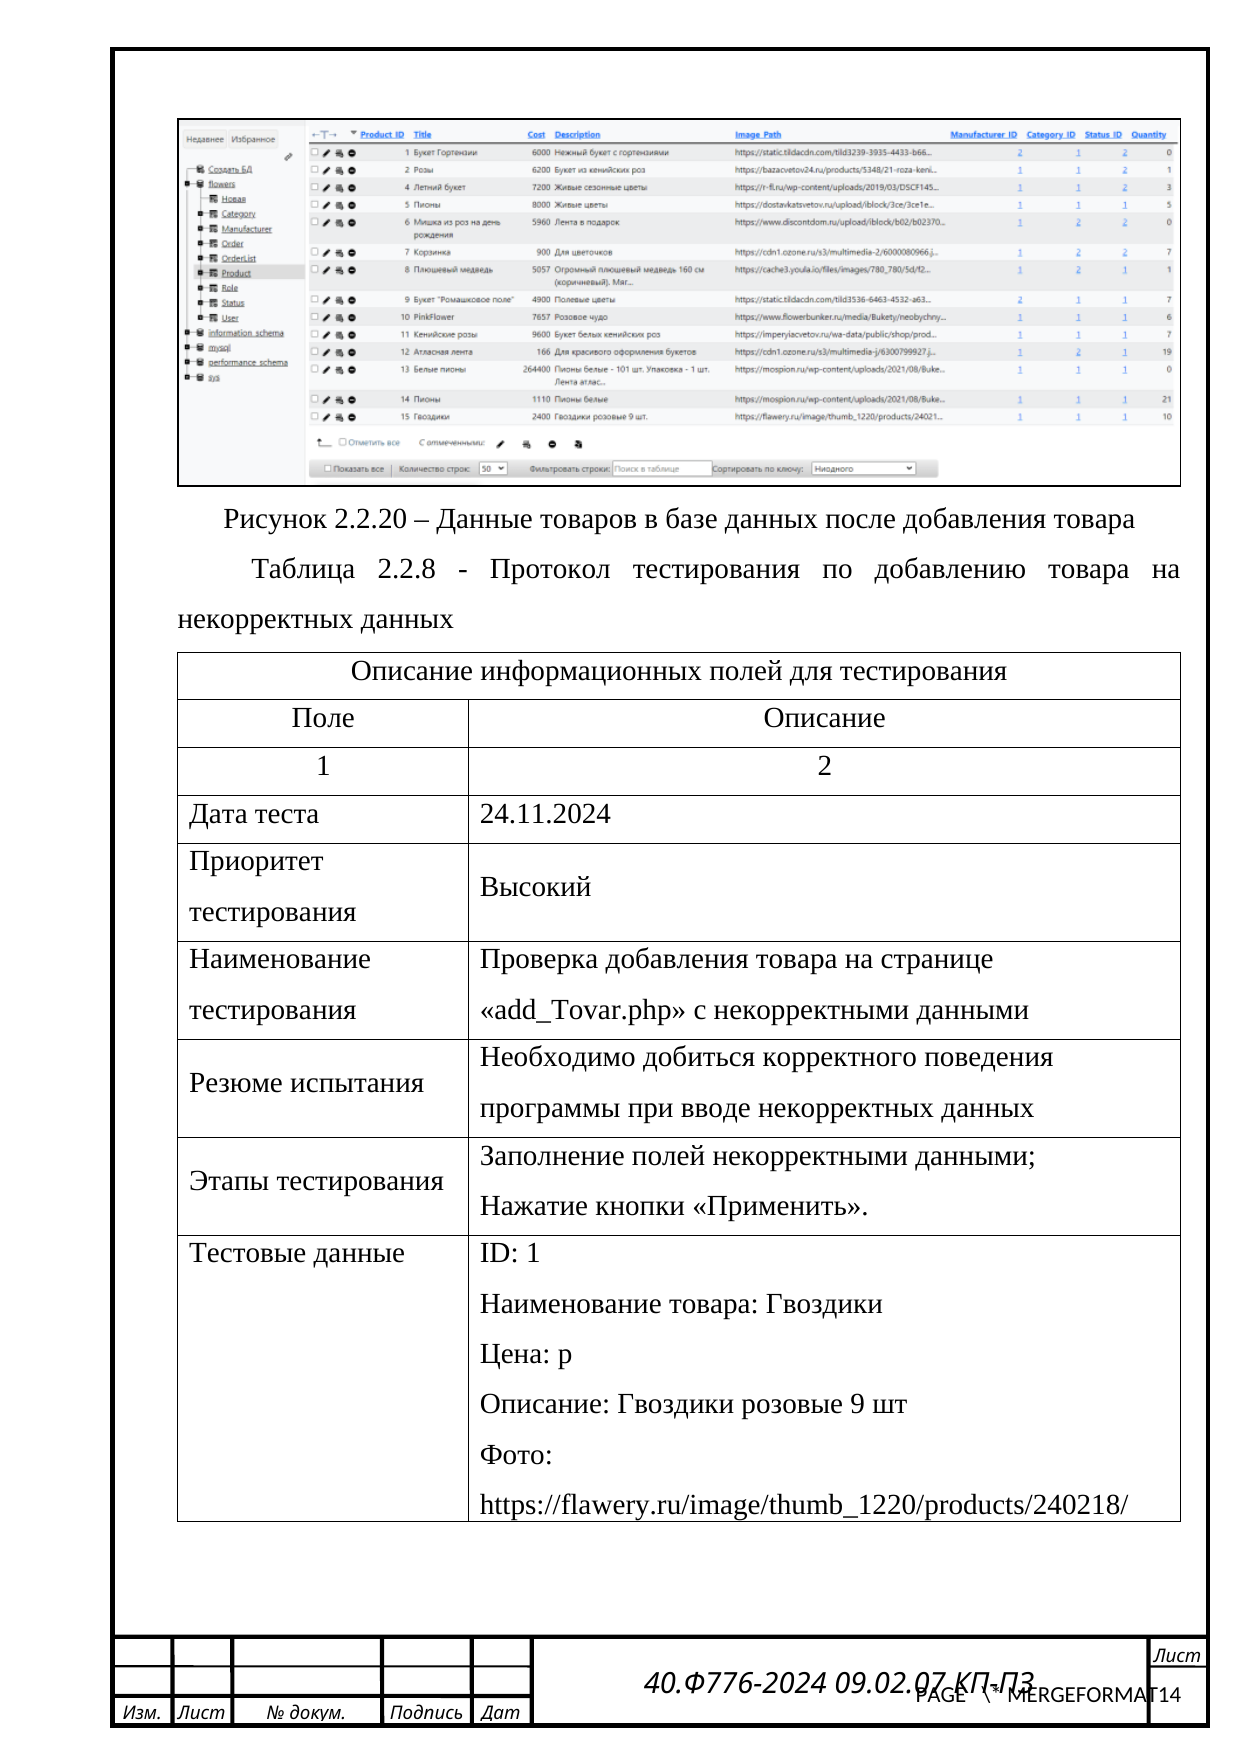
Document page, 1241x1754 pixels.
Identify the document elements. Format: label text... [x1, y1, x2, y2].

table_cell Приоритет тестирования [178, 844, 468, 941]
table_cell Заполнение полей некорректными данными; Нажатие кнопки «Применить». [469, 1138, 1180, 1234]
table_cell 2 [469, 748, 1180, 795]
table_cell Резюме испытания [178, 1040, 468, 1137]
table_cell Описание [469, 700, 1180, 747]
picture [179, 120, 1180, 485]
table_cell 24.11.2024 [469, 796, 1180, 842]
table_cell Тестовые данные [178, 1236, 468, 1521]
text Таблица 2.2.8 - Протокол тестирования по добавлению товара на некорректных данных [177, 551, 1181, 635]
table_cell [469, 1236, 1180, 1521]
table_cell Проверка добавления товара на странице «add_Tovar.php» с некорректными данными [469, 942, 1180, 1038]
table_cell Высокий [469, 844, 1180, 941]
table_cell Поле [178, 700, 468, 747]
table_cell Дата теста [178, 796, 468, 842]
text Рисунок 2.2.20 – Данные товаров в базе данных после добавления товара [177, 501, 1181, 534]
table_cell 1 [178, 748, 468, 795]
table_cell Этапы тестирования [178, 1138, 468, 1234]
table_cell Наименование тестирования [178, 942, 468, 1038]
table_cell Необходимо добиться корректного поведения программы при вводе некорректных данных [469, 1040, 1180, 1137]
table_header Описание информационных полей для тестирования [178, 653, 1180, 699]
